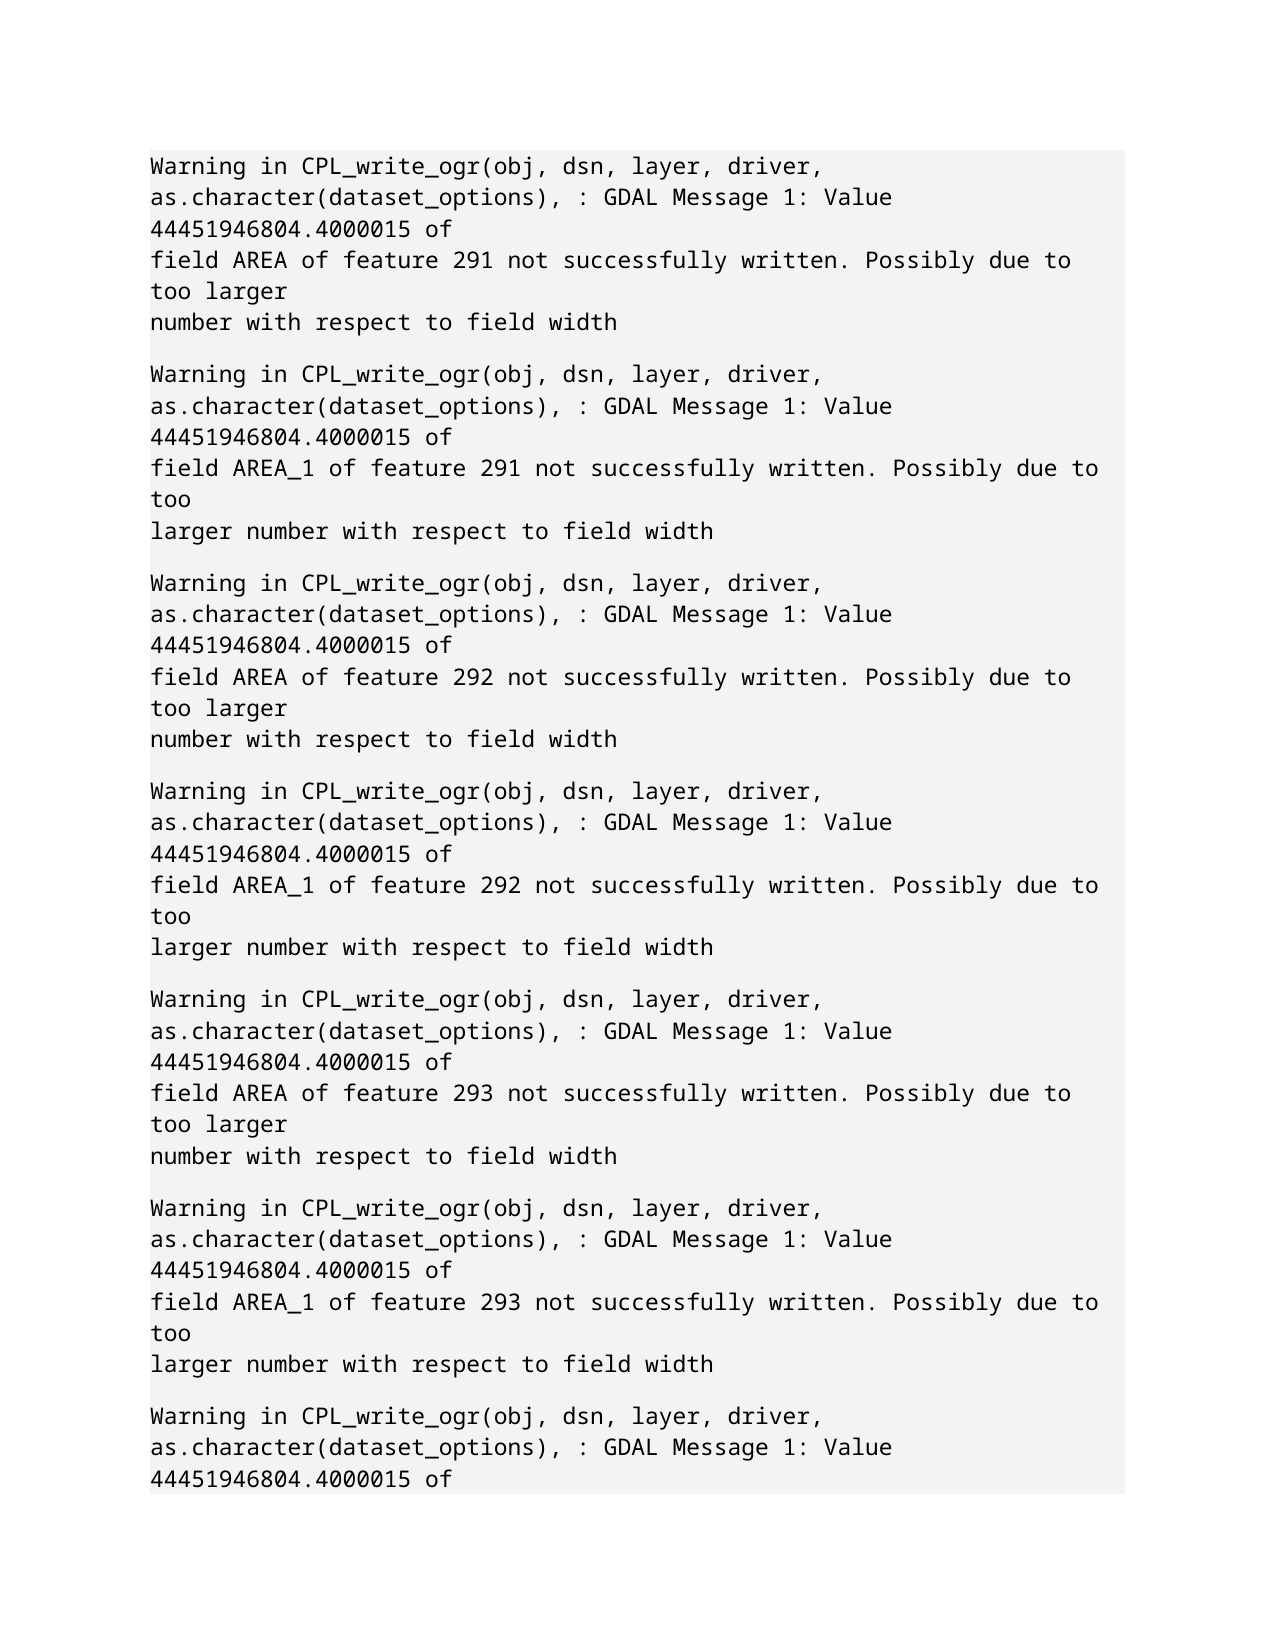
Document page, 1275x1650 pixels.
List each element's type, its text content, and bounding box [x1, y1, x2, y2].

text Warning in CPL_write_ogr(obj, dsn, layer, driver, as.character(dataset_options), : GDAL Message 1: Value 44451946804.4000015 of field AREA_1 of feature 293 not successfully written. Possibly due to too larger number with respect to field width [150, 1192, 1125, 1379]
text Warning in CPL_write_ogr(obj, dsn, layer, driver, as.character(dataset_options), : GDAL Message 1: Value 44451946804.4000015 of field AREA of feature 292 not successfully written. Possibly due to too larger number with respect to field width [150, 567, 1125, 754]
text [150, 1400, 1125, 1494]
text Warning in CPL_write_ogr(obj, dsn, layer, driver, as.character(dataset_options), : GDAL Message 1: Value 44451946804.4000015 of field AREA_1 of feature 292 not successfully written. Possibly due to too larger number with respect to field width [150, 775, 1125, 962]
text Warning in CPL_write_ogr(obj, dsn, layer, driver, as.character(dataset_options), : GDAL Message 1: Value 44451946804.4000015 of field AREA of feature 293 not successfully written. Possibly due to too larger number with respect to field width [150, 983, 1125, 1171]
text Warning in CPL_write_ogr(obj, dsn, layer, driver, as.character(dataset_options), : GDAL Message 1: Value 44451946804.4000015 of field AREA_1 of feature 291 not successfully written. Possibly due to too larger number with respect to field width [150, 358, 1125, 546]
text Warning in CPL_write_ogr(obj, dsn, layer, driver, as.character(dataset_options), : GDAL Message 1: Value 44451946804.4000015 of field AREA of feature 291 not successfully written. Possibly due to too larger number with respect to field width [150, 150, 1125, 337]
